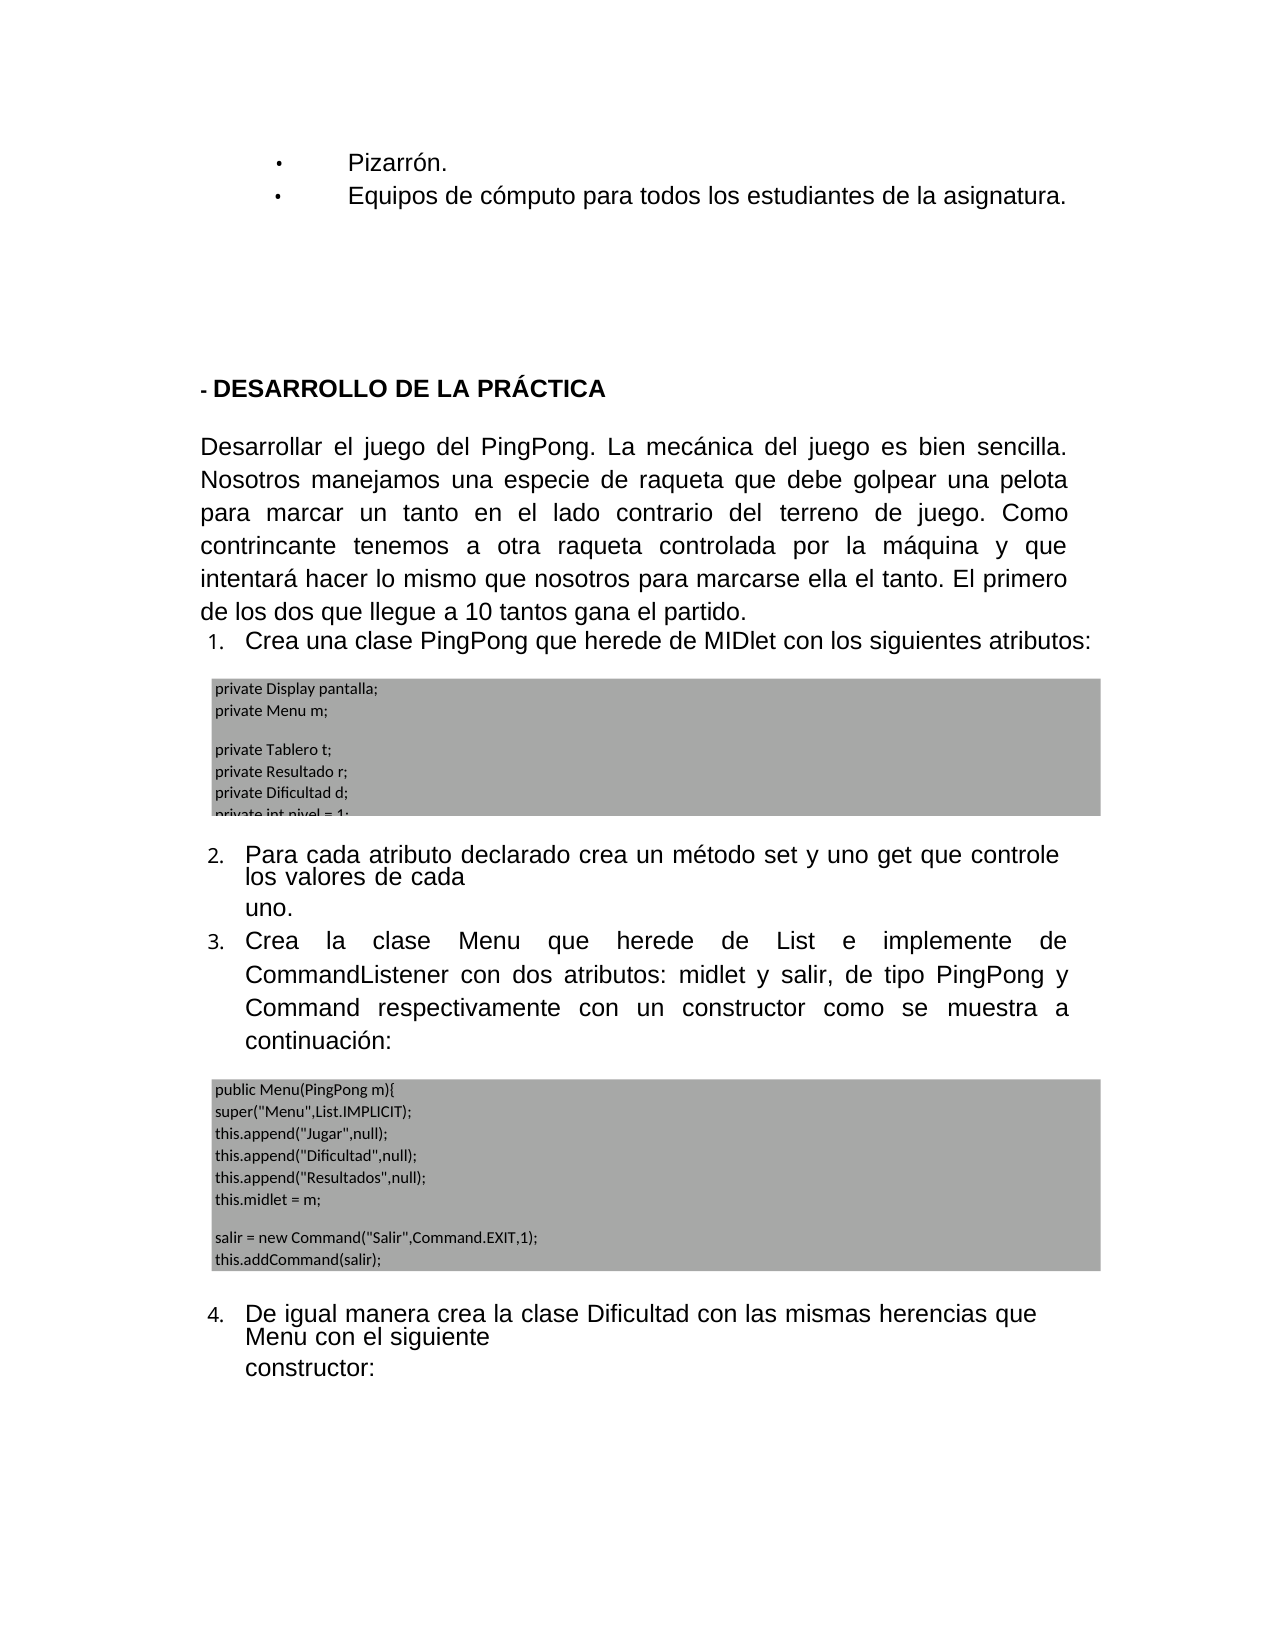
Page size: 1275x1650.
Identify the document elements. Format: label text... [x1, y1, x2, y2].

text Desarrollar el juego del PingPong. La mecánica del juego es bien sencilla. Nosotros manejamos una especie de raqueta que debe golpear una pelota para marcar un tanto en el lado contrario del terreno de juego. Como contrincante tenemos a otra raqueta controlada por la máquina y que intentará hacer lo mismo que nosotros para marcarse ella el tanto. El primero de los dos que llegue a 10 tantos gana el partido. [200, 432, 1069, 626]
list De igual manera crea la clase Dificultad con las mismas herencias que Menu con el siguiente [207, 1305, 1098, 1349]
text uno. [245, 893, 1098, 922]
list Pizarrón. [275, 148, 1098, 177]
list Crea una clase PingPong que herede de MIDlet con los siguientes atributos: [207, 630, 1098, 654]
list Para cada atributo declarado crea un método set y uno get que controle los valores de cada [207, 845, 1098, 890]
subtitle DESARROLLO DE LA PRÁCTICA [200, 374, 1098, 403]
list Crea la clase Menu que herede de List e implemente de CommandListener con dos atributos: midlet y salir, de tipo PingPong y Command respectivamente con un constructor como se muestra a continuación: [207, 926, 1069, 1054]
list Equipos de cómputo para todos los estudiantes de la asignatura. [274, 181, 1098, 210]
text constructor: [245, 1353, 1098, 1382]
